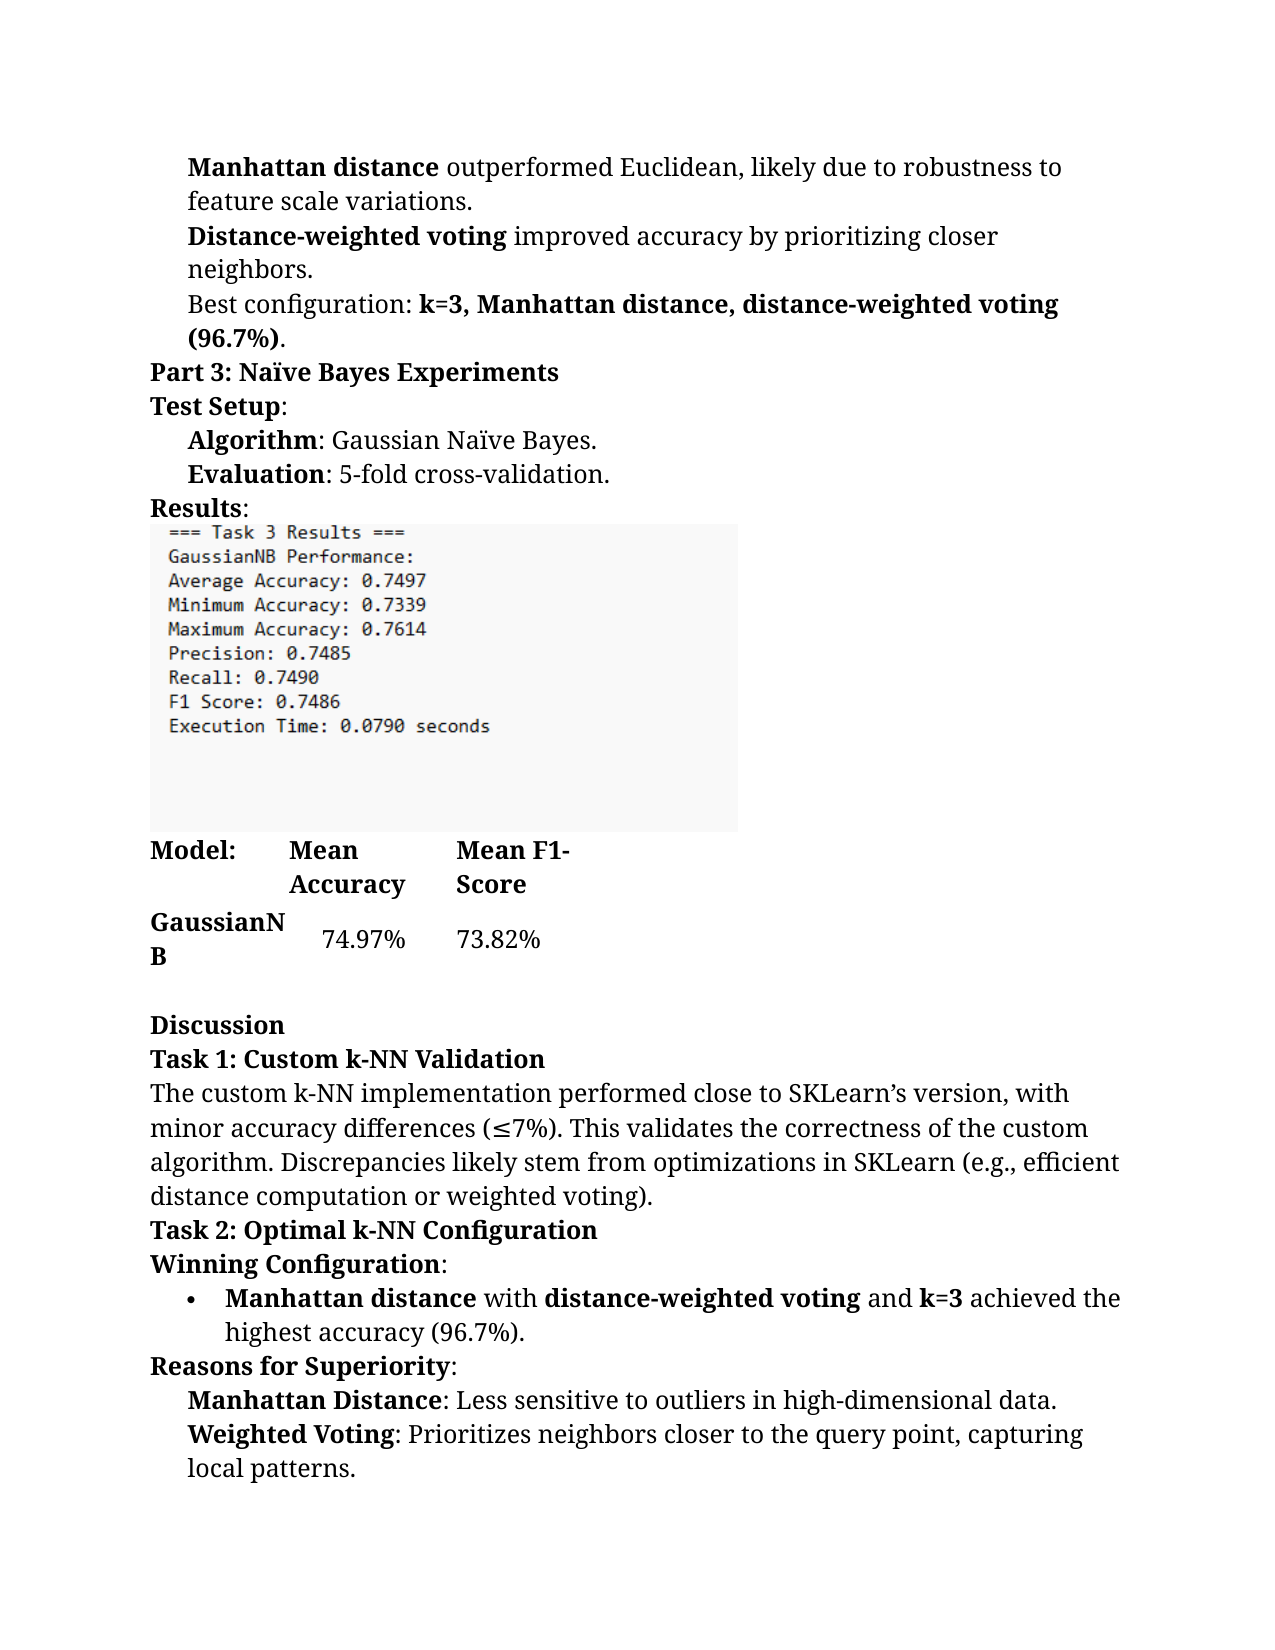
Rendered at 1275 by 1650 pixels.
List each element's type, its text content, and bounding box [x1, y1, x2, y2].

text Manhattan distance outperformed Euclidean, likely due to robustness to feature scale variations. [187, 150, 1125, 218]
table_cell 73.82% [455, 903, 616, 974]
text Task 1: Custom k-NN Validation [150, 1042, 1125, 1076]
text Distance-weighted voting improved accuracy by prioritizing closer neighbors. [187, 218, 1125, 286]
table_cell 74.97% [287, 903, 455, 974]
text Discussion [150, 1008, 1125, 1042]
table_cell GaussianNB [150, 903, 287, 974]
text Test Setup: [150, 388, 1125, 422]
table_header Mean Accuracy [287, 832, 455, 903]
text Weighted Voting: Prioritizes neighbors closer to the query point, capturing local patterns. [187, 1417, 1125, 1485]
text Part 3: Naïve Bayes Experiments [150, 354, 1125, 388]
table_header Model: [150, 832, 287, 903]
picture [150, 524, 738, 832]
text Evaluation: 5-fold cross-validation. [187, 457, 1125, 491]
text Winning Configuration: [150, 1246, 1125, 1281]
text Manhattan Distance: Less sensitive to outliers in high-dimensional data. [187, 1383, 1125, 1417]
text Task 2: Optimal k-NN Configuration [150, 1212, 1125, 1246]
text Reasons for Superiority: [150, 1349, 1125, 1383]
list Manhattan distance with distance-weighted voting and k=3 achieved the highest accuracy (96.7%). [187, 1281, 1125, 1349]
text The custom k-NN implementation performed close to SKLearn’s version, with minor accuracy differences (≤7%). This validates the correctness of the custom algorithm. Discrepancies likely stem from optimizations in SKLearn (e.g., efficient distance computation or weighted voting). [150, 1076, 1125, 1212]
table_header Mean F1-Score [455, 832, 616, 903]
text Results: [150, 491, 1125, 525]
text Algorithm: Gaussian Naïve Bayes. [187, 422, 1125, 457]
text Best configuration: k=3, Manhattan distance, distance-weighted voting (96.7%). [187, 286, 1125, 354]
